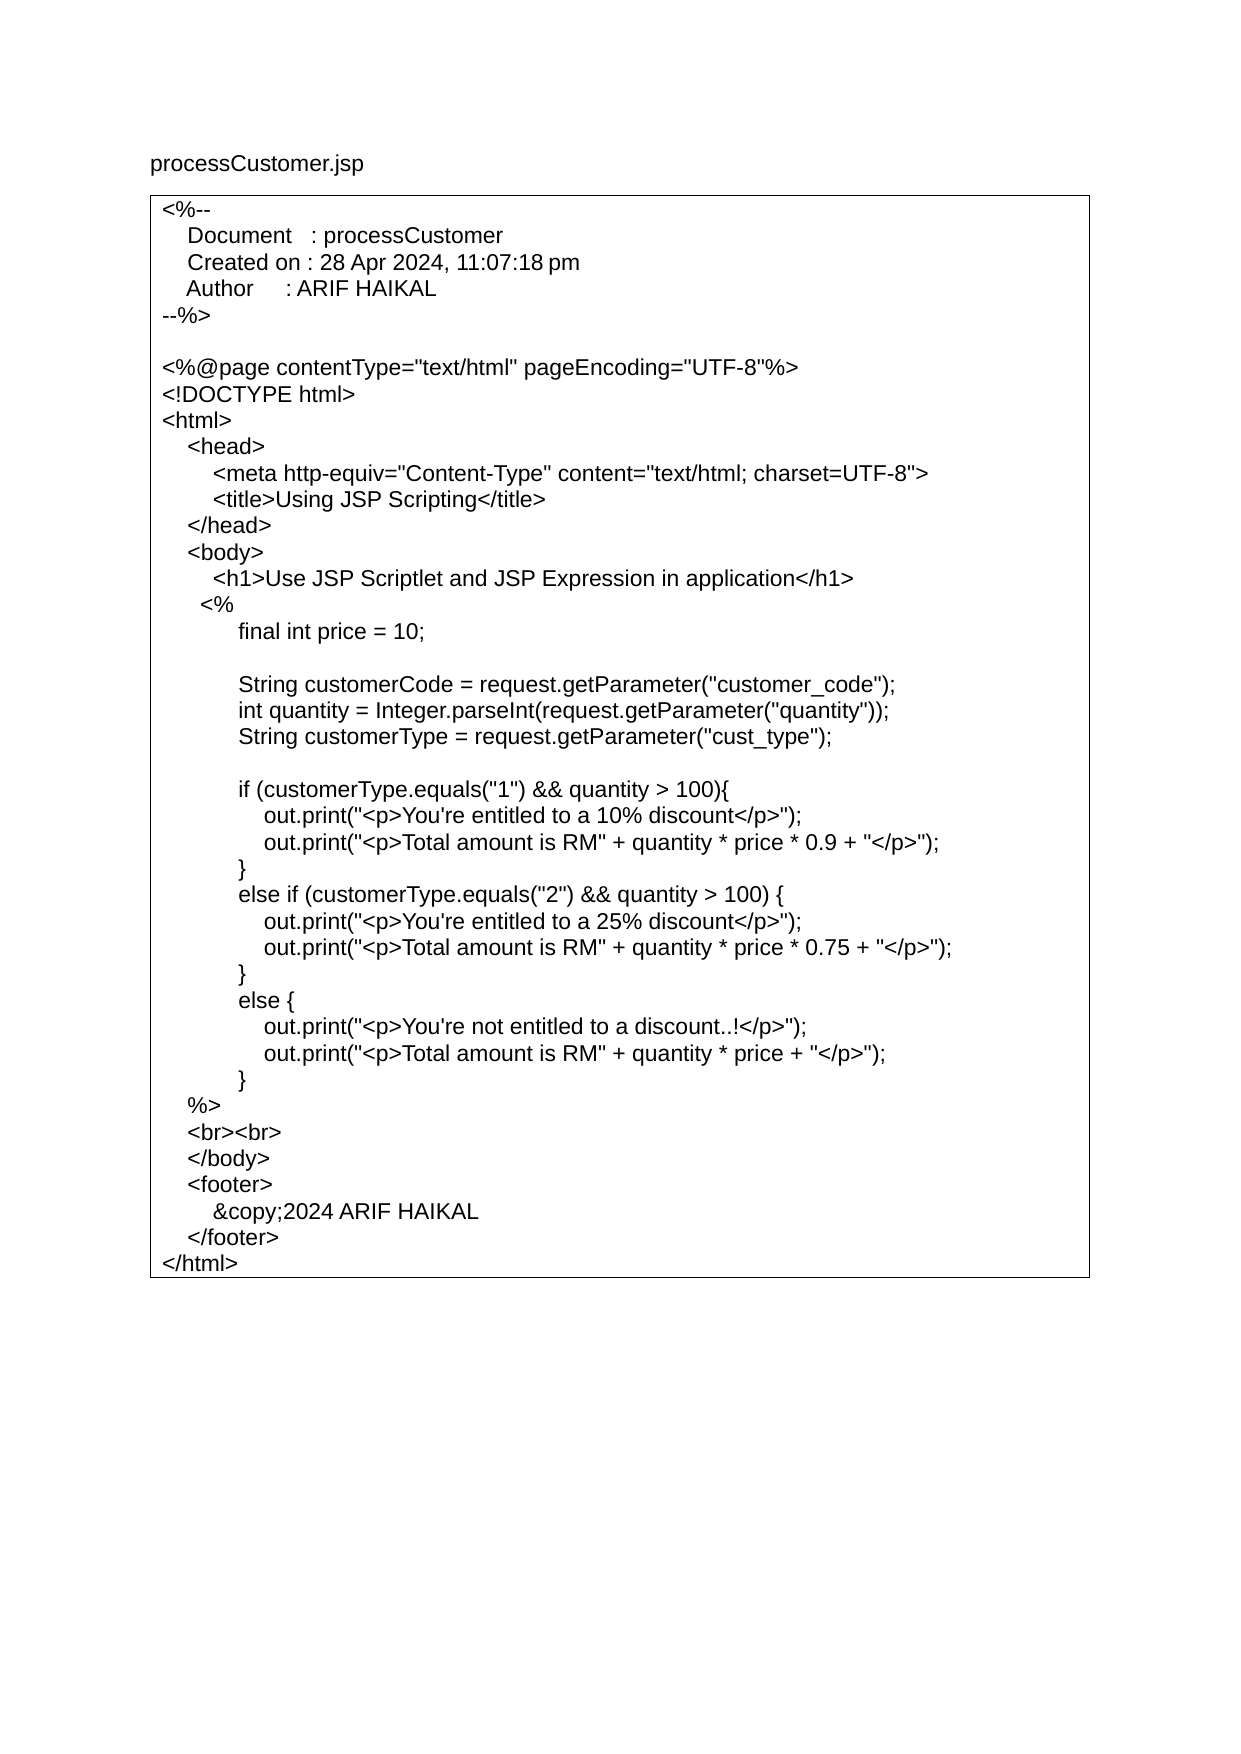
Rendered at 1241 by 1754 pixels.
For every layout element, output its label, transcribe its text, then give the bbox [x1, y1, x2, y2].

text processCustomer.jsp [150, 150, 1090, 176]
table_header <%-- Document : processCustomer Created on : 28 Apr 2024, 11:07:18 pm Author : ARIF HAIKAL --%> <%@page contentType="text/html" pageEncoding="UTF-8"%> <!DOCTYPE html> <html> <head> <meta http-equiv="Content-Type" content="text/html; charset=UTF-8"> <title>Using JSP Scripting</title> </head> <body> <h1>Use JSP Scriptlet and JSP Expression in application</h1> <% final int price = 10; String customerCode = request.getParameter("customer_code"); int quantity = Integer.parseInt(request.getParameter("quantity")); String customerType = request.getParameter("cust_type"); if (customerType.equals("1") && quantity > 100){ out.print("<p>You're entitled to a 10% discount</p>"); out.print("<p>Total amount is RM" + quantity * price * 0.9 + "</p>"); } else if (customerType.equals("2") && quantity > 100) { out.print("<p>You're entitled to a 25% discount</p>"); out.print("<p>Total amount is RM" + quantity * price * 0.75 + "</p>"); } else { out.print("<p>You're not entitled to a discount..!</p>"); out.print("<p>Total amount is RM" + quantity * price + "</p>"); } %> <br><br> </body> <footer> &copy;2024 ARIF HAIKAL </footer> </html> [151, 196, 1089, 1277]
